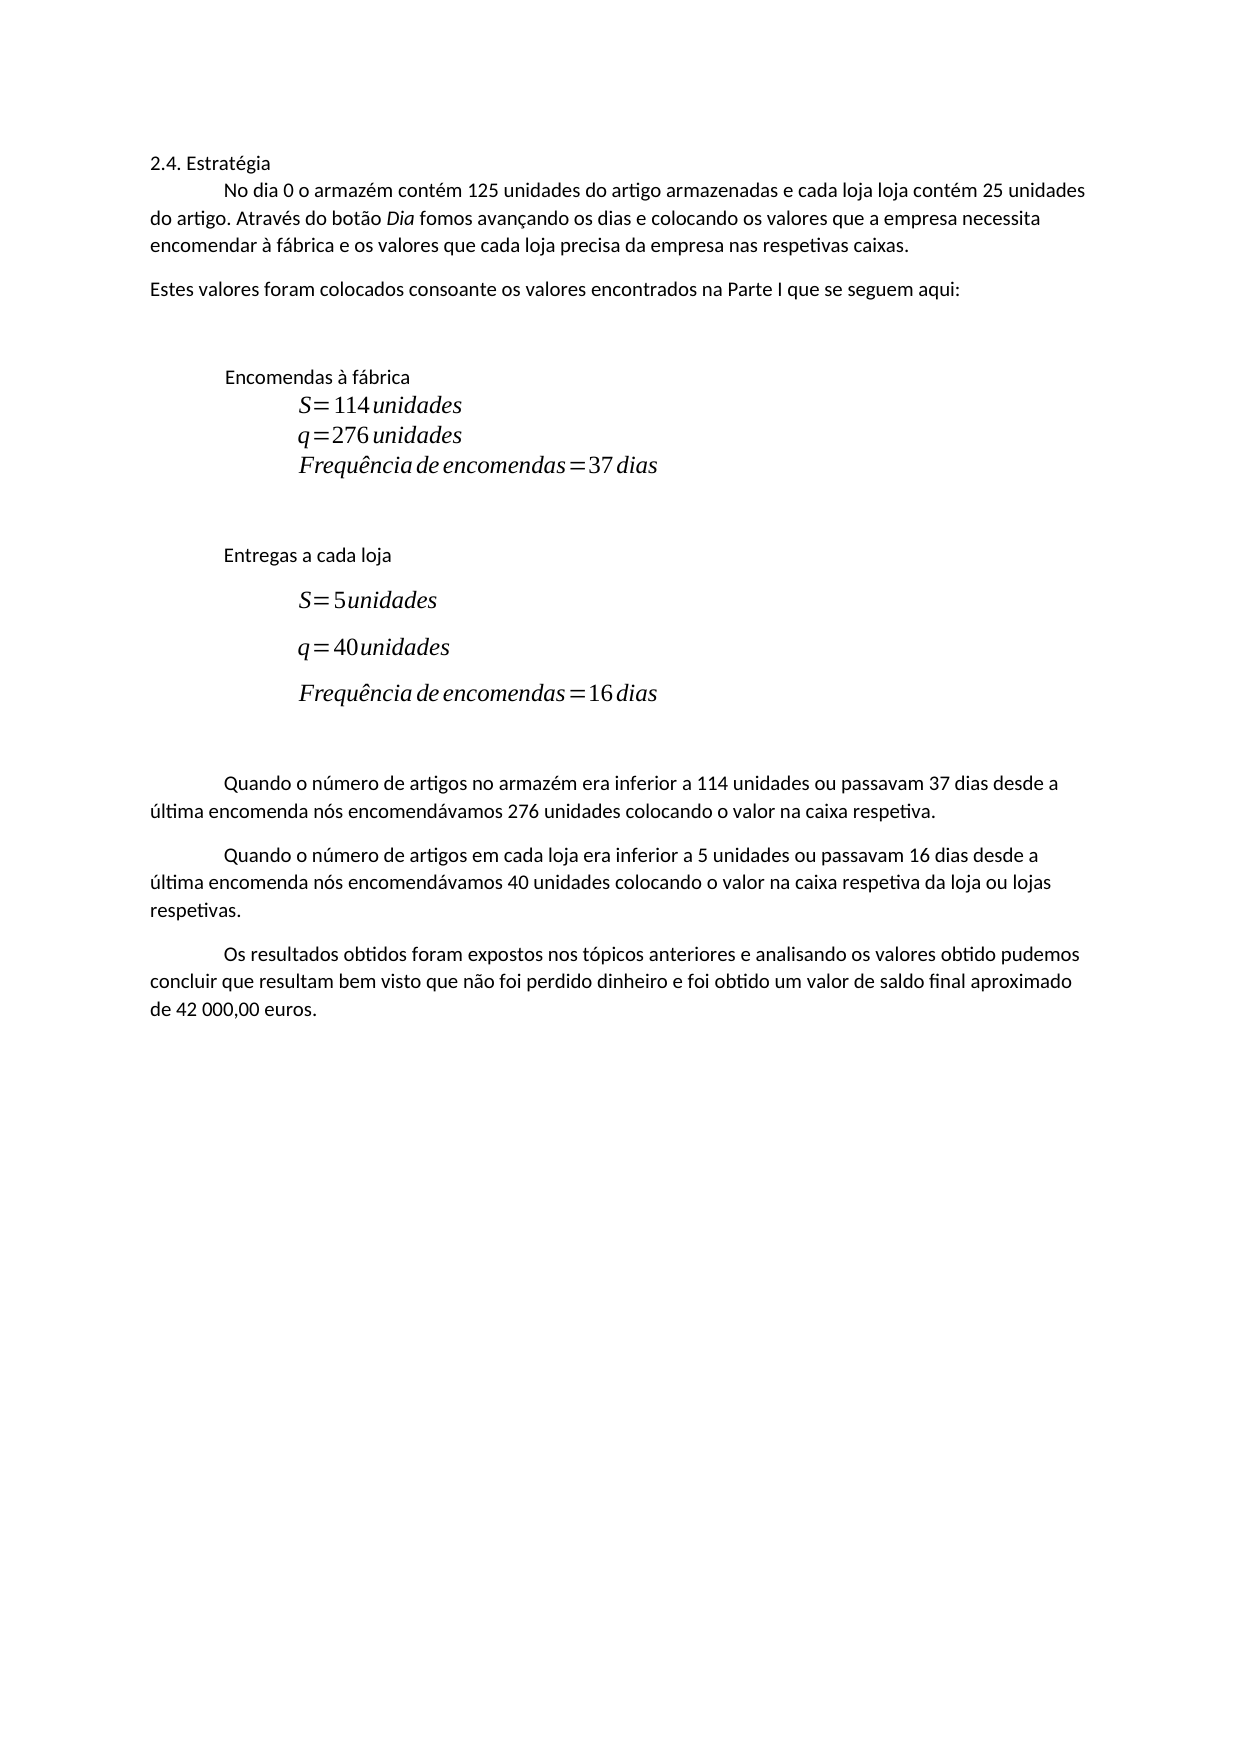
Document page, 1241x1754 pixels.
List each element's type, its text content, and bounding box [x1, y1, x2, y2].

text Quando o número de artigos em cada loja era inferior a 5 unidades ou passavam 16 dias desde a última encomenda nós encomendávamos 40 unidades colocando o valor na caixa respetiva da loja ou lojas respetivas. [150, 842, 1090, 922]
text Estes valores foram colocados consoante os valores encontrados na Parte I que se seguem aqui: [150, 276, 1090, 302]
text Entregas a cada loja [150, 542, 1090, 568]
subtitle 2.4. Estratégia [150, 150, 1090, 175]
list Encomendas à fábrica [225, 364, 1090, 390]
text Os resultados obtidos foram expostos nos tópicos anteriores e analisando os valores obtido pudemos concluir que resultam bem visto que não foi perdido dinheiro e foi obtido um valor de saldo final aproximado de 42 000,00 euros. [150, 941, 1090, 1021]
text No dia 0 o armazém contém 125 unidades do artigo armazenadas e cada loja loja contém 25 unidades do artigo. Através do botão Dia fomos avançando os dias e colocando os valores que a empresa necessita encomendar à fábrica e os valores que cada loja precisa da empresa nas respetivas caixas. [150, 177, 1090, 258]
text Quando o número de artigos no armazém era inferior a 114 unidades ou passavam 37 dias desde a última encomenda nós encomendávamos 276 unidades colocando o valor na caixa respetiva. [150, 771, 1090, 823]
